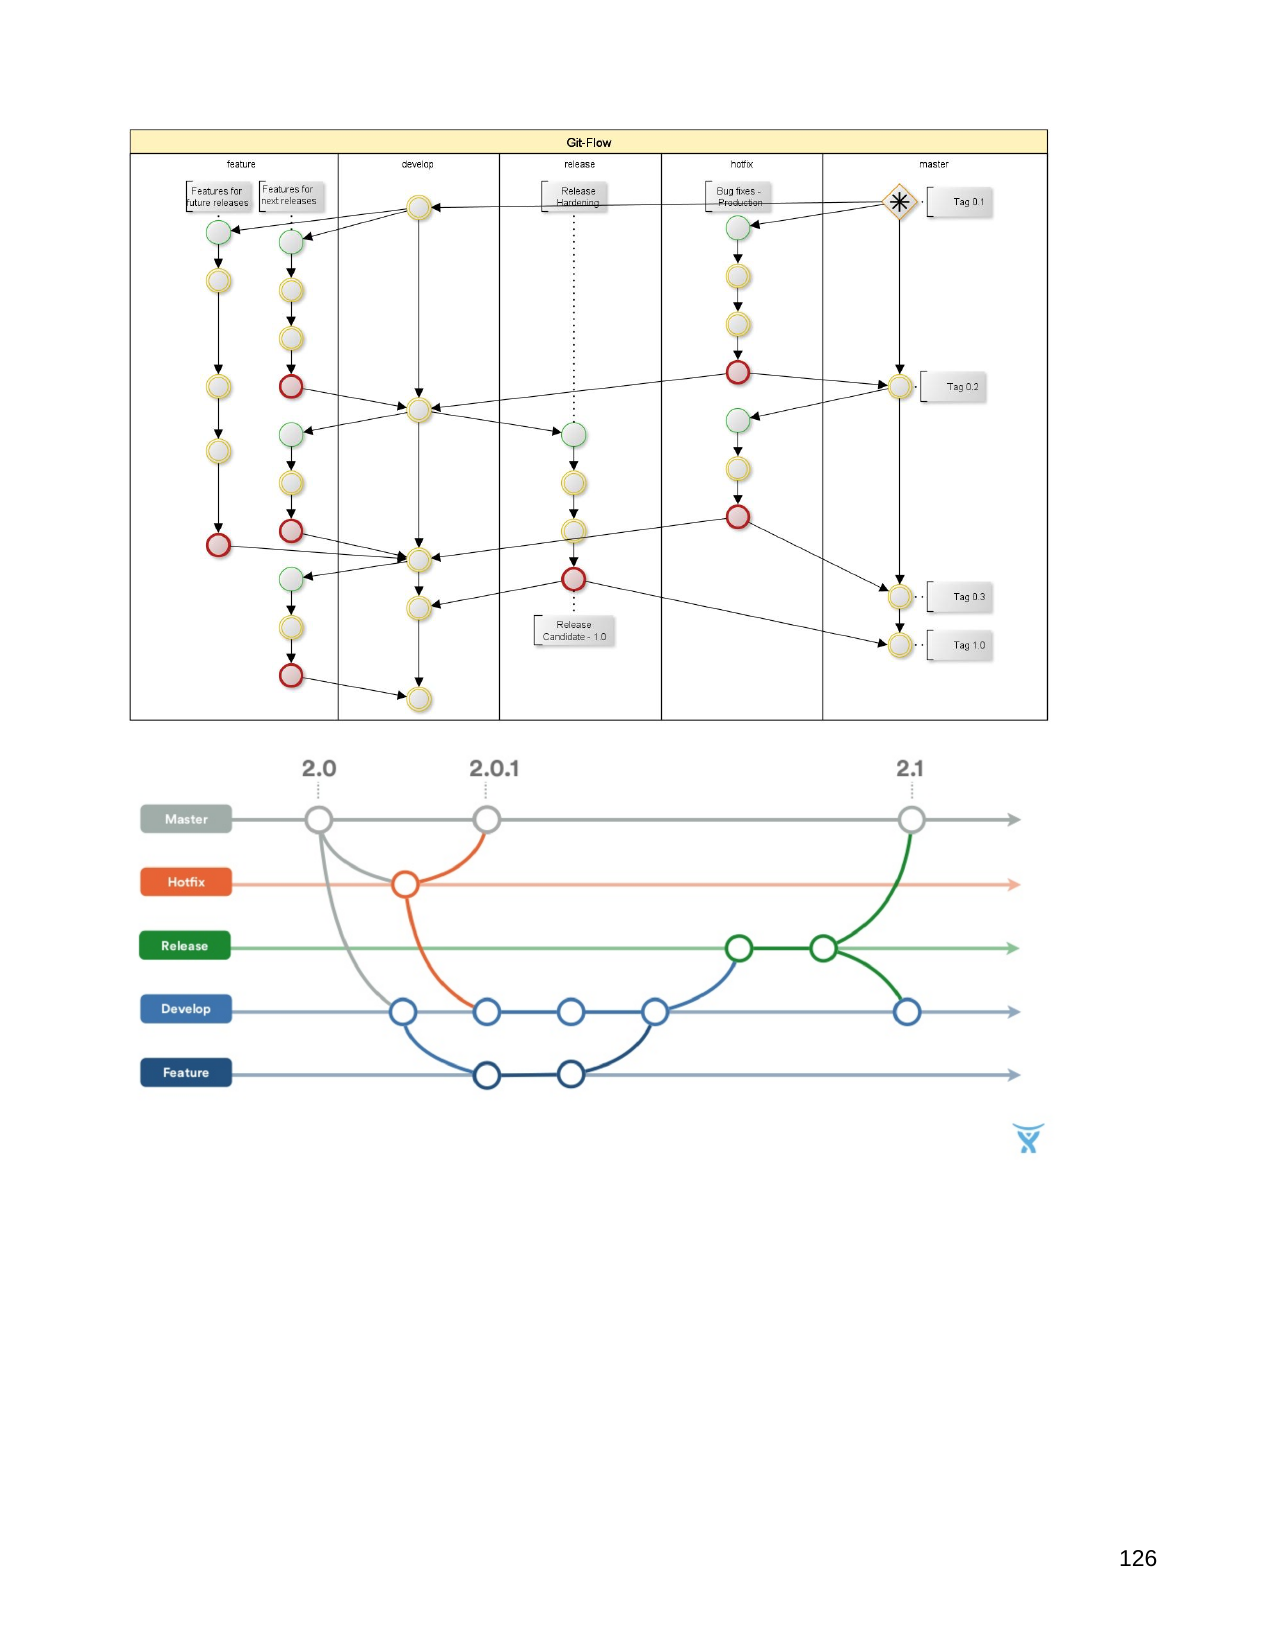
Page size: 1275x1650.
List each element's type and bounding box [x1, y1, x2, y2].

picture [118, 734, 1059, 1164]
picture [118, 118, 1059, 731]
